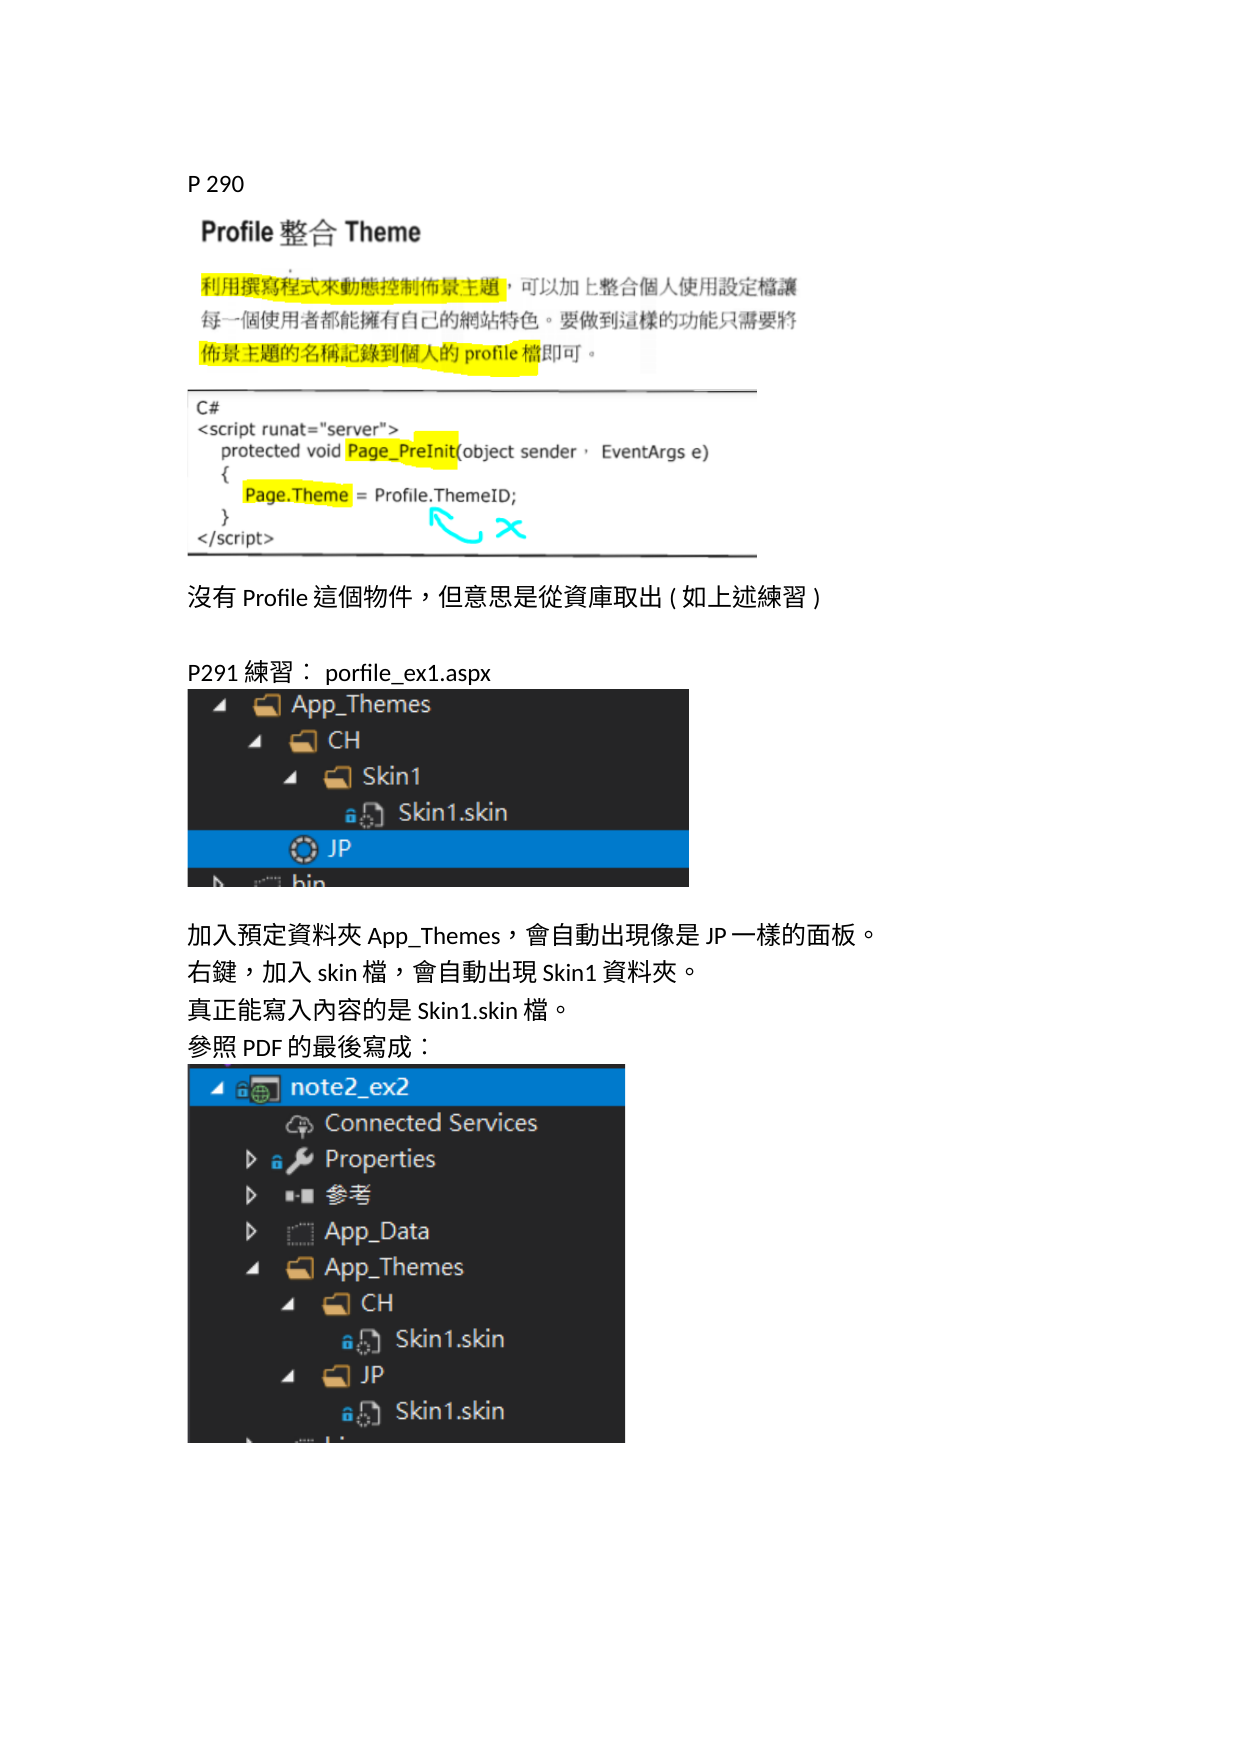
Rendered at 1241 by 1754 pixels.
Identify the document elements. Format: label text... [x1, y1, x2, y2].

text 沒有Profile這個物件，但意思是從資庫取出 ( 如上述練習 ) [187, 577, 1053, 614]
text 右鍵，加入skin檔，會自動出現Skin1資料夾。 [187, 952, 1053, 989]
text P291 練習︰ porfile_ex1.aspx [187, 652, 1053, 689]
text 加入預定資料夾App_Themes，會自動出現像是JP一樣的面板。 [187, 914, 1053, 952]
text P 290 [187, 164, 1053, 202]
text 真正能寫入內容的是Skin1.skin檔。 [187, 989, 1053, 1027]
text 參照PDF的最後寫成︰ [187, 1027, 1053, 1064]
picture [187, 689, 689, 887]
picture [187, 202, 809, 377]
picture [187, 1064, 625, 1443]
picture [187, 389, 757, 559]
